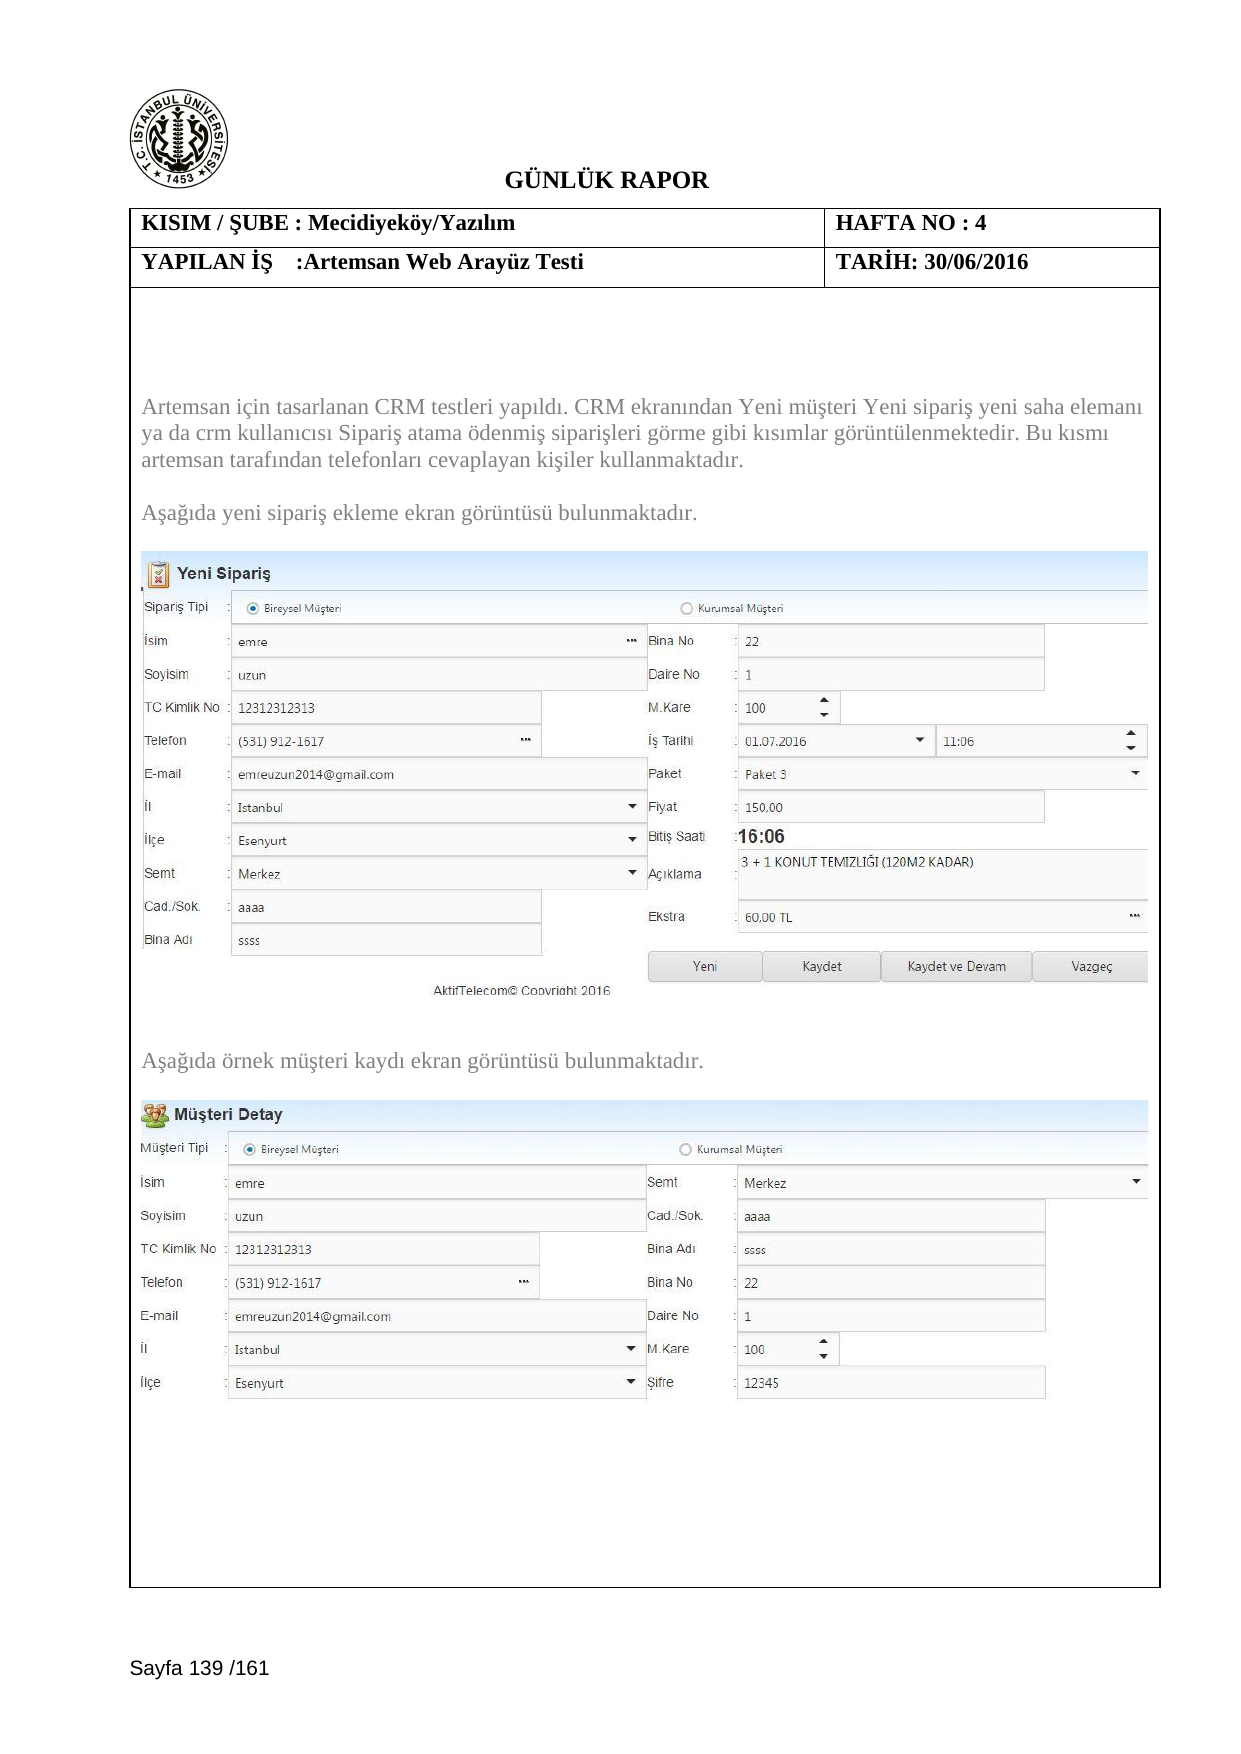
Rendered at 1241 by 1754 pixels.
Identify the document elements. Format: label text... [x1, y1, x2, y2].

text GÜNLÜK RAPOR [129, 89, 1137, 193]
table_header KISIM / ŞUBE : Mecidiyeköy/Yazılım [131, 209, 824, 247]
table_cell YAPILAN İŞ :Artemsan Web Arayüz Testi [131, 248, 824, 287]
picture [129, 88, 229, 189]
table_cell Artemsan için tasarlanan CRM testleri yapıldı. CRM ekranından Yeni müşteri Yeni sipariş yeni saha elemanı ya da crm kullanıcısı Sipariş atama ödenmiş siparişleri görme gibi kısımlar görüntülenmektedir. Bu kısmı artemsan tarafından telefonları cevaplayan kişiler kullanmaktadır. Aşağıda yeni sipariş ekleme ekran görüntüsü bulunmaktadır. Aşağıda örnek müşteri kaydı ekran görüntüsü bulunmaktadır. [131, 288, 1159, 1587]
table_header HAFTA NO : 4 [825, 209, 1159, 247]
picture [141, 1100, 1149, 1403]
table_cell TARİH: 30/06/2016 [825, 248, 1159, 287]
picture [141, 551, 1148, 995]
